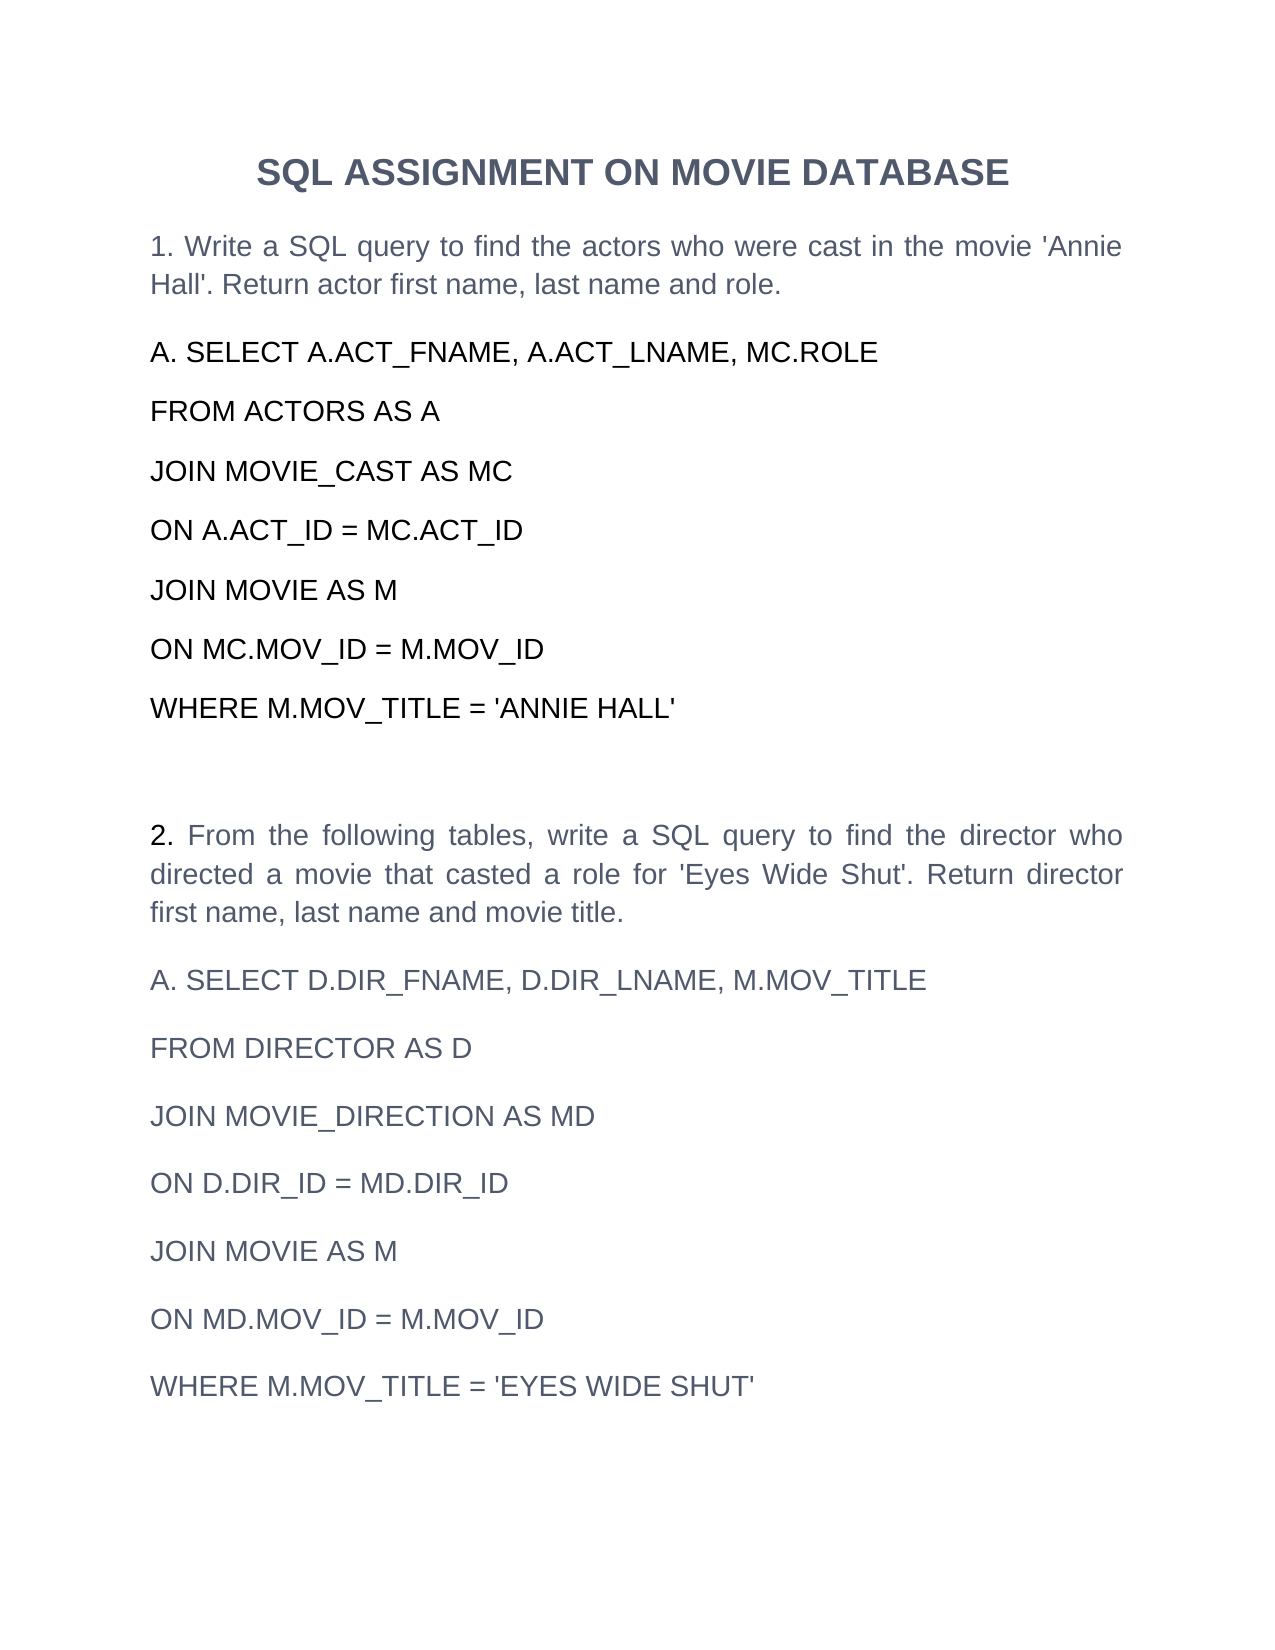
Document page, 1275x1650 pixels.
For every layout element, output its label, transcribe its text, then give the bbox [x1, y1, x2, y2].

text JOIN MOVIE_DIRECTION AS MD [150, 1098, 1125, 1132]
text JOIN MOVIE AS M [150, 1234, 1125, 1267]
text A. SELECT D.DIR_FNAME, D.DIR_LNAME, M.MOV_TITLE [150, 963, 1125, 997]
text 2. From the following tables, write a SQL query to find the director who directed a movie that casted a role for 'Eyes Wide Shut'. Return director first name, last name and movie title. [150, 818, 1125, 929]
text SQL ASSIGNMENT ON MOVIE DATABASE [225, 150, 1125, 193]
text FROM ACTORS AS A [150, 394, 1125, 428]
text WHERE M.MOV_TITLE = 'ANNIE HALL' [150, 691, 1125, 725]
text WHERE M.MOV_TITLE = 'EYES WIDE SHUT' [150, 1369, 1125, 1403]
text 1. Write a SQL query to find the actors who were cast in the movie 'Annie Hall'. Return actor first name, last name and role. [150, 229, 1125, 301]
text A. SELECT A.ACT_FNAME, A.ACT_LNAME, MC.ROLE [150, 335, 1125, 368]
text JOIN MOVIE_CAST AS MC [150, 454, 1125, 487]
text ON MC.MOV_ID = M.MOV_ID [150, 632, 1125, 665]
text JOIN MOVIE AS M [150, 572, 1125, 606]
text FROM DIRECTOR AS D [150, 1031, 1125, 1064]
text ON A.ACT_ID = MC.ACT_ID [150, 513, 1125, 547]
text ON MD.MOV_ID = M.MOV_ID [150, 1302, 1125, 1335]
text ON D.DIR_ID = MD.DIR_ID [150, 1166, 1125, 1200]
